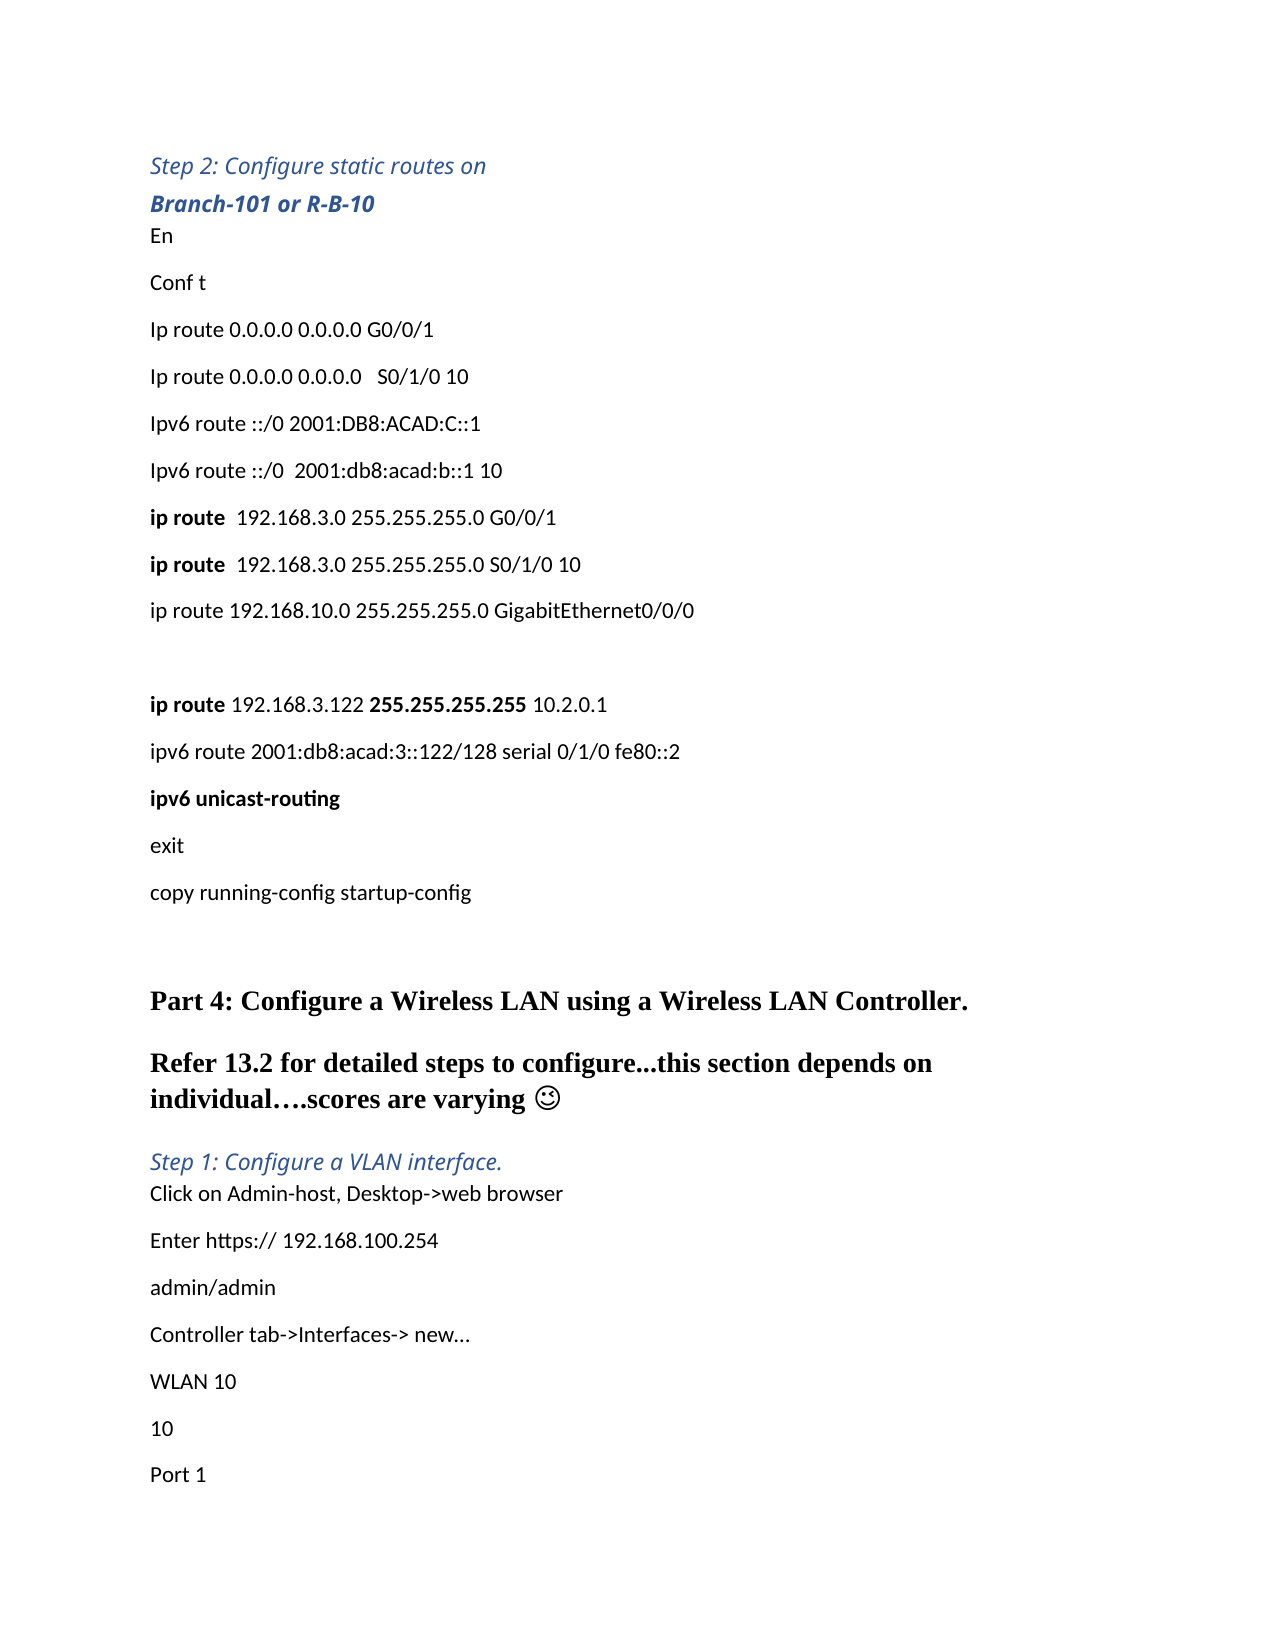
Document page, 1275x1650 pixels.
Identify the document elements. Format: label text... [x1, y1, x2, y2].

subtitle Refer 13.2 for detailed steps to configure...this section depends on individual….scores are varying [150, 1046, 1125, 1116]
text Ip route 0.0.0.0 0.0.0.0 G0/0/1 [150, 315, 1125, 343]
text WLAN 10 [150, 1367, 1125, 1395]
text exit [150, 831, 1125, 859]
text copy running-config startup-config [150, 878, 1125, 906]
subtitle Branch-101 or R-B-10 [150, 188, 1125, 219]
text Ipv6 route ::/0 2001:db8:acad:b::1 10 [150, 456, 1125, 484]
subtitle Step 1: Configure a VLAN interface. [150, 1146, 1125, 1177]
text Ip route 0.0.0.0 0.0.0.0 S0/1/0 10 [150, 362, 1125, 390]
text ipv6 unicast-routing [150, 784, 1125, 812]
subtitle Part 4: Configure a Wireless LAN using a Wireless LAN Controller. [150, 984, 1125, 1017]
text ipv6 route 2001:db8:acad:3::122/128 serial 0/1/0 fe80::2 [150, 737, 1125, 765]
text En [150, 222, 1125, 250]
subtitle Step 2: Configure static routes on [150, 150, 1125, 181]
text ip route 192.168.3.0 255.255.255.0 S0/1/0 10 [150, 550, 1125, 578]
text 10 [150, 1414, 1125, 1442]
text Enter https:// 192.168.100.254 [150, 1226, 1125, 1254]
text Ipv6 route ::/0 2001:DB8:ACAD:C::1 [150, 409, 1125, 437]
text admin/admin [150, 1273, 1125, 1301]
text ip route 192.168.3.0 255.255.255.0 G0/0/1 [150, 503, 1125, 531]
text Click on Admin-host, Desktop->web browser [150, 1179, 1125, 1207]
text ip route 192.168.3.122 255.255.255.255 10.2.0.1 [150, 690, 1125, 718]
text ip route 192.168.10.0 255.255.255.0 GigabitEthernet0/0/0 [150, 597, 1125, 625]
text Conf t [150, 268, 1125, 297]
text Controller tab->Interfaces-> new… [150, 1320, 1125, 1348]
text Port 1 [150, 1461, 1125, 1489]
